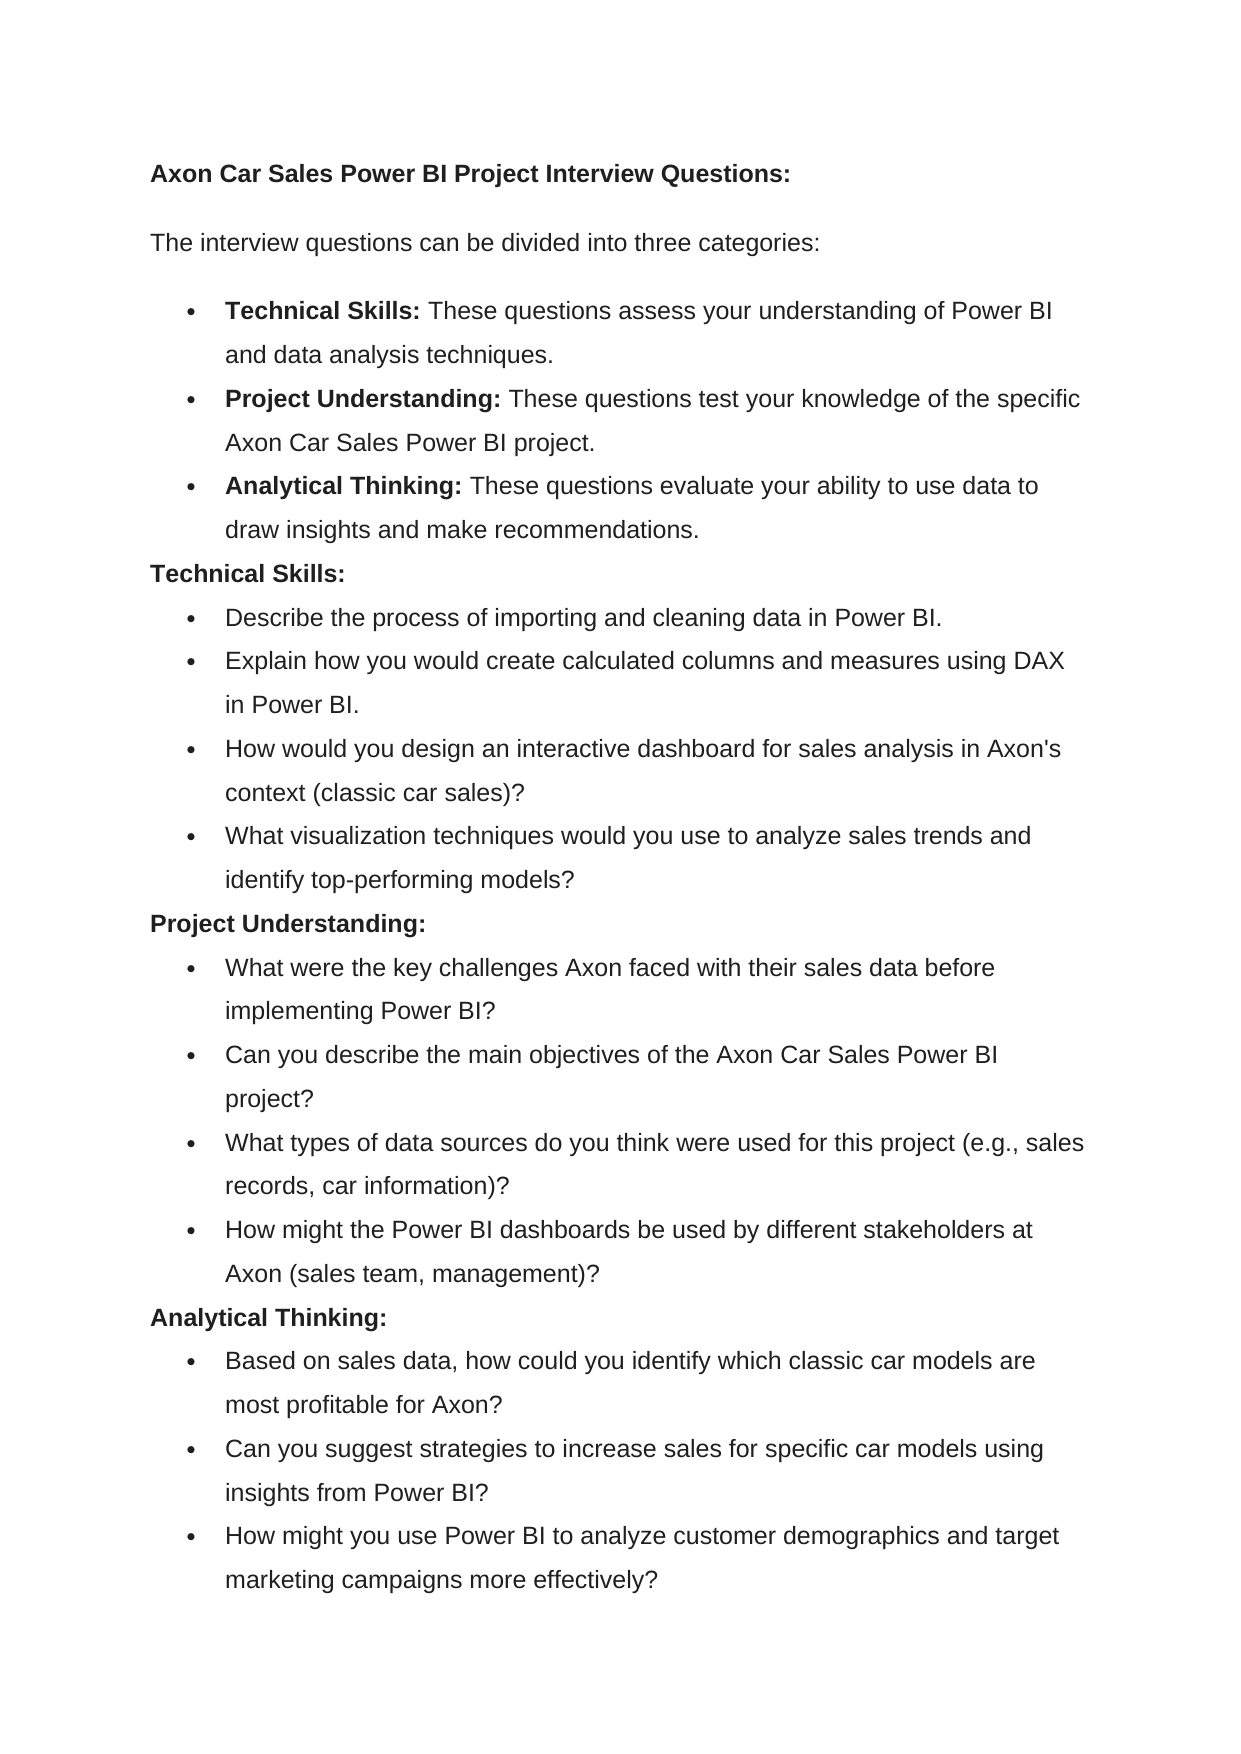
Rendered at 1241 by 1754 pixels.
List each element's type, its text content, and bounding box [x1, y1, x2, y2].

text Project Understanding: [150, 894, 1090, 937]
list Can you suggest strategies to increase sales for specific car models using insights from Power BI? [187, 1419, 1090, 1506]
list Based on sales data, how could you identify which classic car models are most profitable for Axon? [187, 1331, 1090, 1419]
text Axon Car Sales Power BI Project Interview Questions: [150, 150, 1090, 187]
list Explain how you would create calculated columns and measures using DAX in Power BI. [187, 631, 1090, 719]
list Analytical Thinking: These questions evaluate your ability to use data to draw insights and make recommendations. [187, 456, 1090, 544]
list Can you describe the main objectives of the Axon Car Sales Power BI project? [187, 1025, 1090, 1112]
text The interview questions can be divided into three categories: [150, 212, 1090, 256]
text Analytical Thinking: [150, 1287, 1090, 1331]
list Project Understanding: These questions test your knowledge of the specific Axon Car Sales Power BI project. [187, 369, 1090, 456]
list What were the key challenges Axon faced with their sales data before implementing Power BI? [187, 937, 1090, 1025]
list How might you use Power BI to analyze customer demographics and target marketing campaigns more effectively? [187, 1506, 1090, 1594]
text Technical Skills: [150, 544, 1090, 587]
list Describe the process of importing and cleaning data in Power BI. [187, 587, 1090, 631]
list What types of data sources do you think were used for this project (e.g., sales records, car information)? [187, 1112, 1090, 1200]
list Technical Skills: These questions assess your understanding of Power BI and data analysis techniques. [187, 281, 1090, 369]
list What visualization techniques would you use to analyze sales trends and identify top-performing models? [187, 806, 1090, 894]
list How would you design an interactive dashboard for sales analysis in Axon's context (classic car sales)? [187, 719, 1090, 806]
list How might the Power BI dashboards be used by different stakeholders at Axon (sales team, management)? [187, 1200, 1090, 1287]
